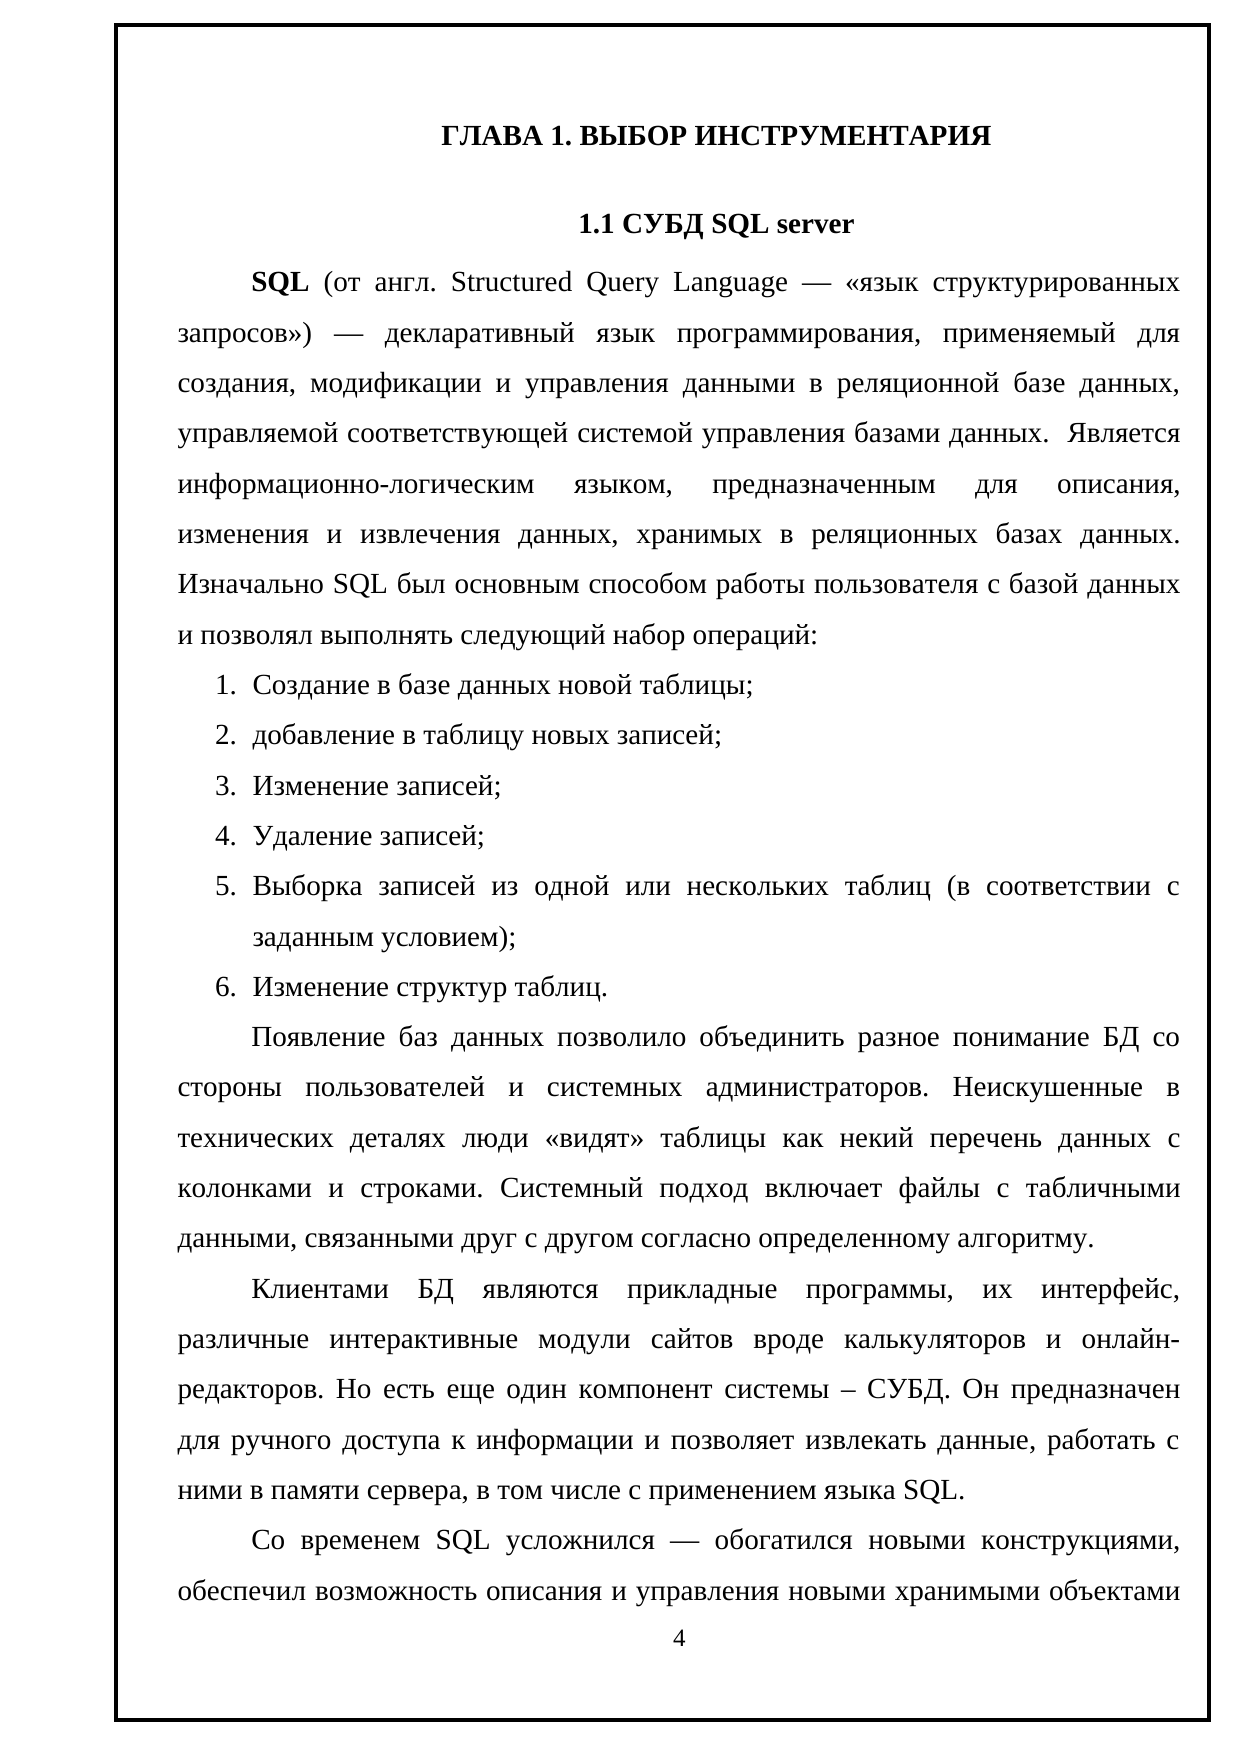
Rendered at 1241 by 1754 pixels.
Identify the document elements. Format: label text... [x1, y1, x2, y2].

list Создание в базе данных новой таблицы; [215, 667, 1181, 701]
text Появление баз данных позволило объединить разное понимание БД со стороны пользователей и системных администраторов. Неискушенные в технических деталях люди «видят» таблицы как некий перечень данных с колонками и строками. Системный подход включает файлы с табличными данными, связанными друг с другом согласно определенному алгоритму. [177, 1019, 1181, 1254]
text ГЛАВА 1. ВЫБОР ИНСТРУМЕНТАРИЯ [177, 118, 1181, 152]
text 1.1 СУБД SQL server [177, 206, 1181, 239]
list добавление в таблицу новых записей; [215, 717, 1181, 751]
list Выборка записей из одной или нескольких таблиц (в соответствии с заданным условием); [215, 868, 1181, 952]
list Изменение структур таблиц. [215, 969, 1181, 1002]
text Клиентами БД являются прикладные программы, их интерфейс, различные интерактивные модули сайтов вроде калькуляторов и онлайн-редакторов. Но есть еще один компонент системы – СУБД. Он предназначен для ручного доступа к информации и позволяет извлекать данные, работать с ними в памяти сервера, в том числе с применением языка SQL. [177, 1271, 1181, 1506]
list Удаление записей; [215, 818, 1181, 852]
list Изменение записей; [215, 768, 1181, 801]
text SQL (от англ. Structured Query Language — «язык структурированных запросов») — декларативный язык программирования, применяемый для создания, модификации и управления данными в реляционной базе данных, управляемой соответствующей системой управления базами данных. Является информационно-логическим языком, предназначенным для описания, изменения и извлечения данных, хранимых в реляционных базах данных. Изначально SQL был основным способом работы пользователя с базой данных и позволял выполнять следующий набор операций: [177, 264, 1181, 650]
